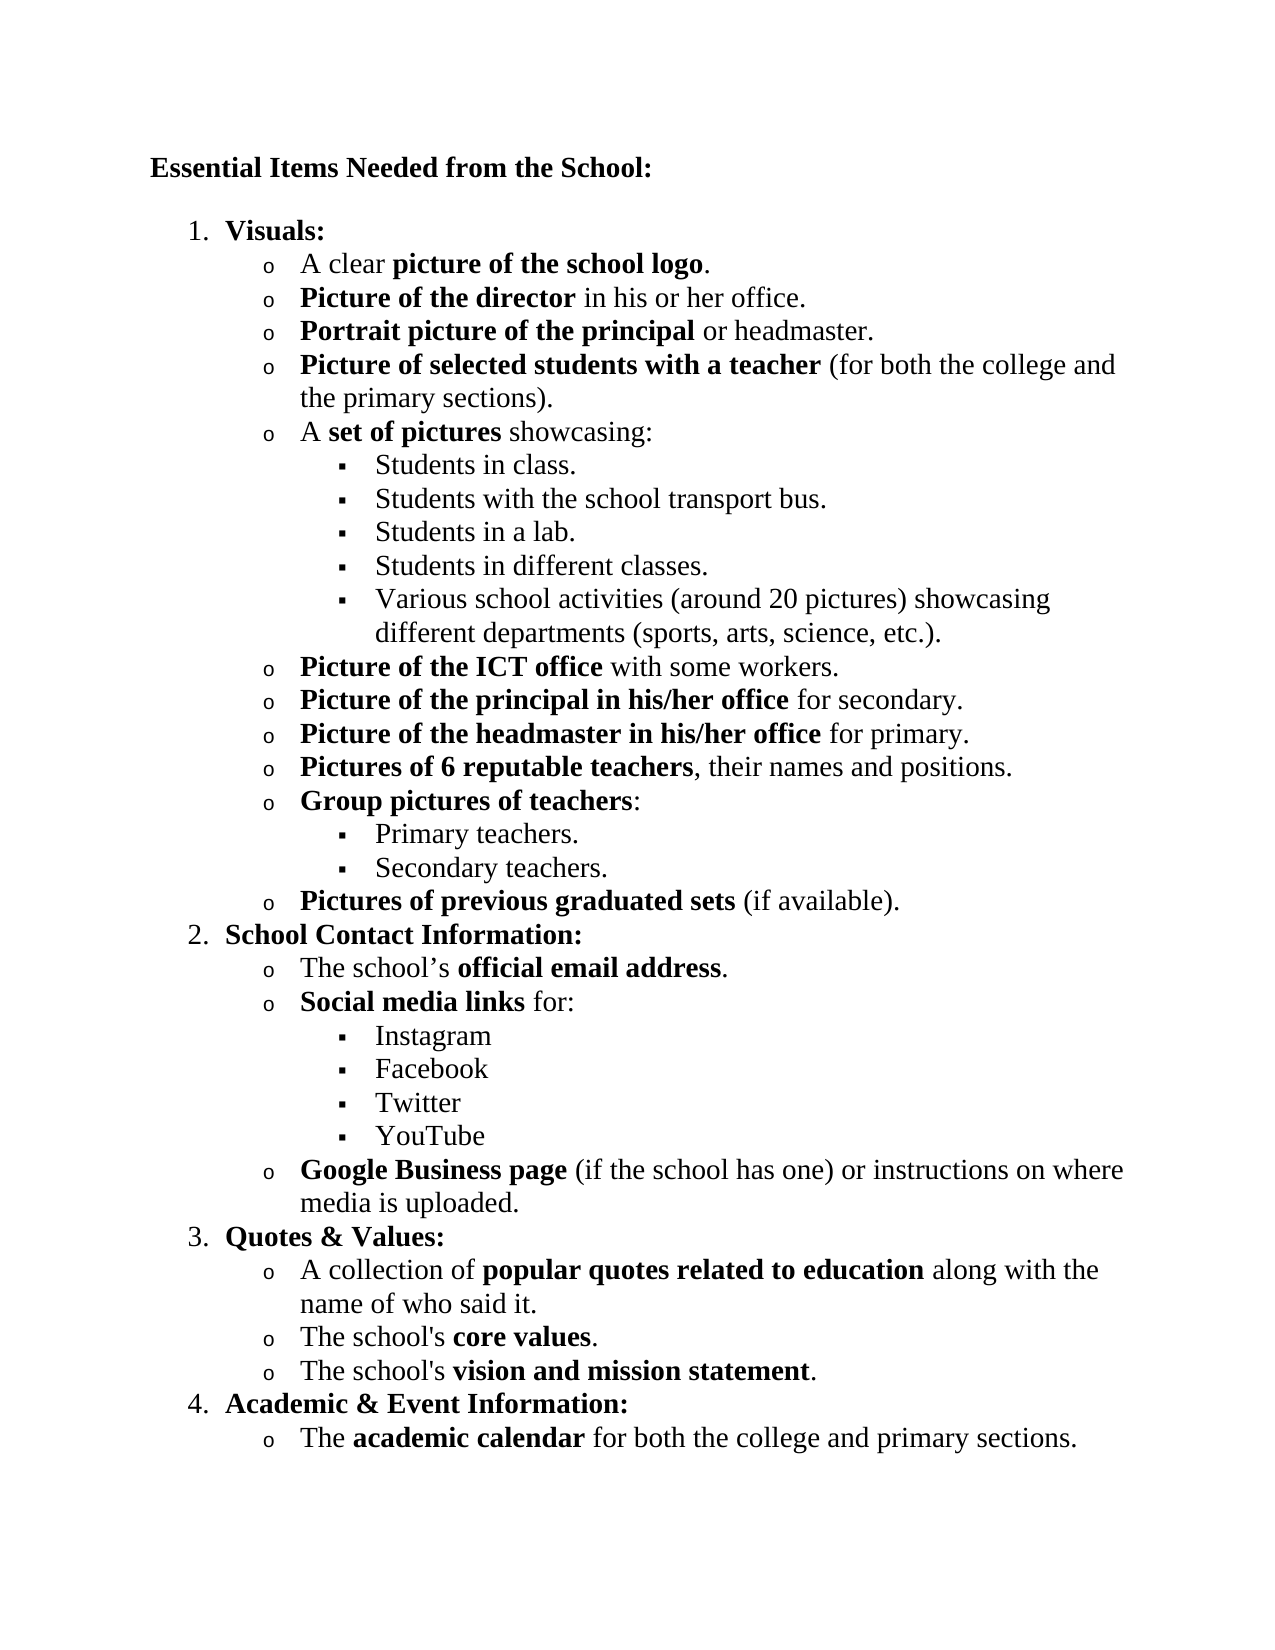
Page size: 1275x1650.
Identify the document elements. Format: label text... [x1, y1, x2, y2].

list The school's core values. [262, 1319, 1125, 1353]
list Picture of the ICT office with some workers. [262, 649, 1125, 682]
list Students with the school transport bus. [337, 481, 1125, 514]
list Visuals: [187, 213, 1125, 246]
list Various school activities (around 20 pictures) showcasing different departments (sports, arts, science, etc.). [337, 582, 1125, 649]
list Google Business page (if the school has one) or instructions on where media is uploaded. [262, 1152, 1125, 1219]
list Primary teachers. [337, 816, 1125, 850]
list A set of pictures showcasing: [262, 414, 1125, 447]
list A collection of popular quotes related to education along with the name of who said it. [262, 1252, 1125, 1319]
list Academic & Event Information: [187, 1387, 1125, 1420]
list Twitter [337, 1085, 1125, 1118]
list Picture of the principal in his/her office for secondary. [262, 682, 1125, 716]
list Secondary teachers. [337, 850, 1125, 883]
list Social media links for: [262, 984, 1125, 1018]
list Group pictures of teachers: [262, 783, 1125, 816]
text Essential Items Needed from the School: [150, 150, 1125, 183]
list A clear picture of the school logo. [262, 246, 1125, 280]
list Picture of selected students with a teacher (for both the college and the primary sections). [262, 347, 1125, 414]
list Students in class. [337, 447, 1125, 481]
list Pictures of 6 reputable teachers, their names and positions. [262, 749, 1125, 783]
list The school's vision and mission statement. [262, 1353, 1125, 1387]
list Portrait picture of the principal or headmaster. [262, 313, 1125, 347]
list Picture of the headmaster in his/her office for primary. [262, 716, 1125, 749]
list Picture of the director in his or her office. [262, 280, 1125, 313]
list Instagram [337, 1018, 1125, 1051]
list Pictures of previous graduated sets (if available). [262, 883, 1125, 917]
list Quotes & Values: [187, 1219, 1125, 1252]
list Students in a lab. [337, 514, 1125, 548]
list Students in different classes. [337, 548, 1125, 582]
list YouTube [337, 1118, 1125, 1152]
list Facebook [337, 1051, 1125, 1085]
list The academic calendar for both the college and primary sections. [262, 1420, 1125, 1454]
list School Contact Information: [187, 917, 1125, 951]
list The school’s official email address. [262, 951, 1125, 984]
